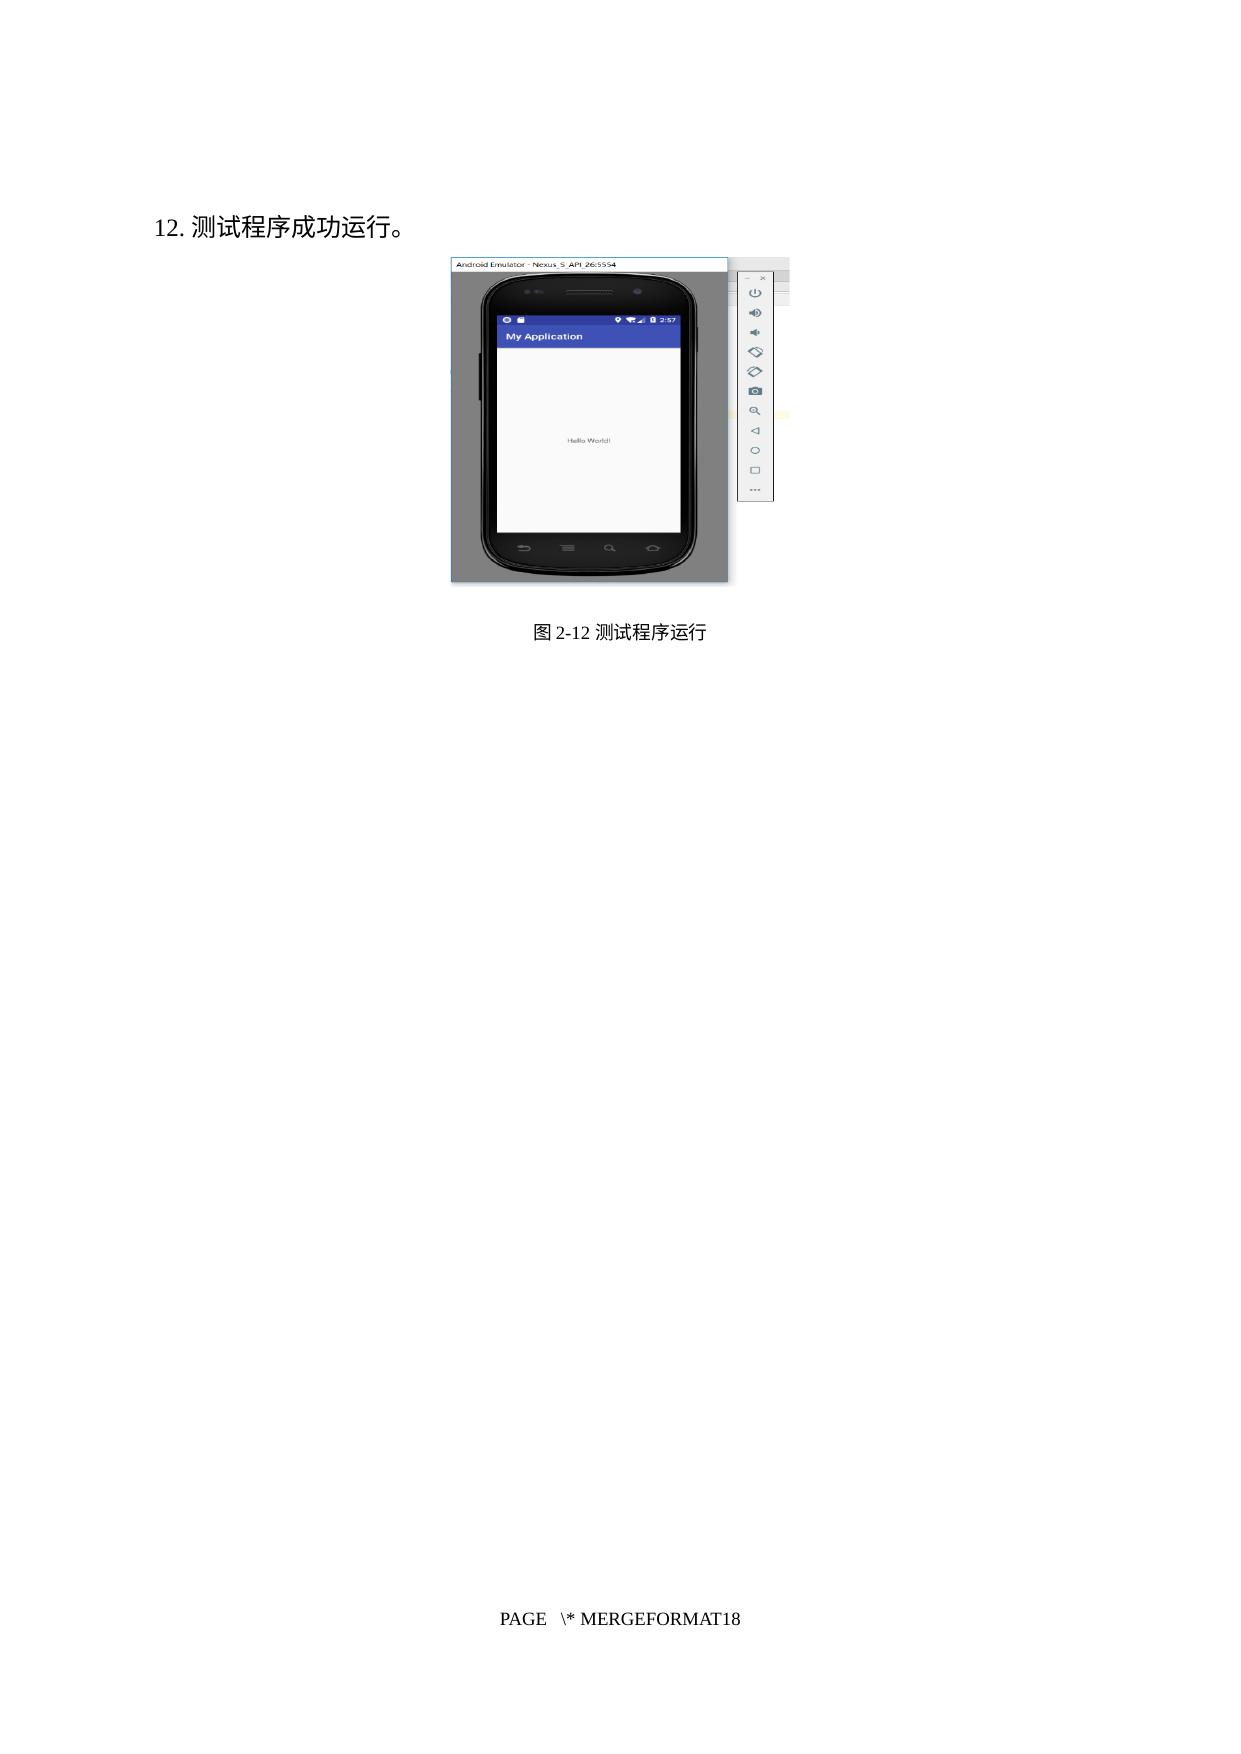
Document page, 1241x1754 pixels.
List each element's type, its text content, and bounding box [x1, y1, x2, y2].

text 图2-12 测试程序运行 [153, 615, 1087, 648]
list 测试程序成功运行。 [153, 193, 1087, 258]
picture [450, 257, 790, 587]
